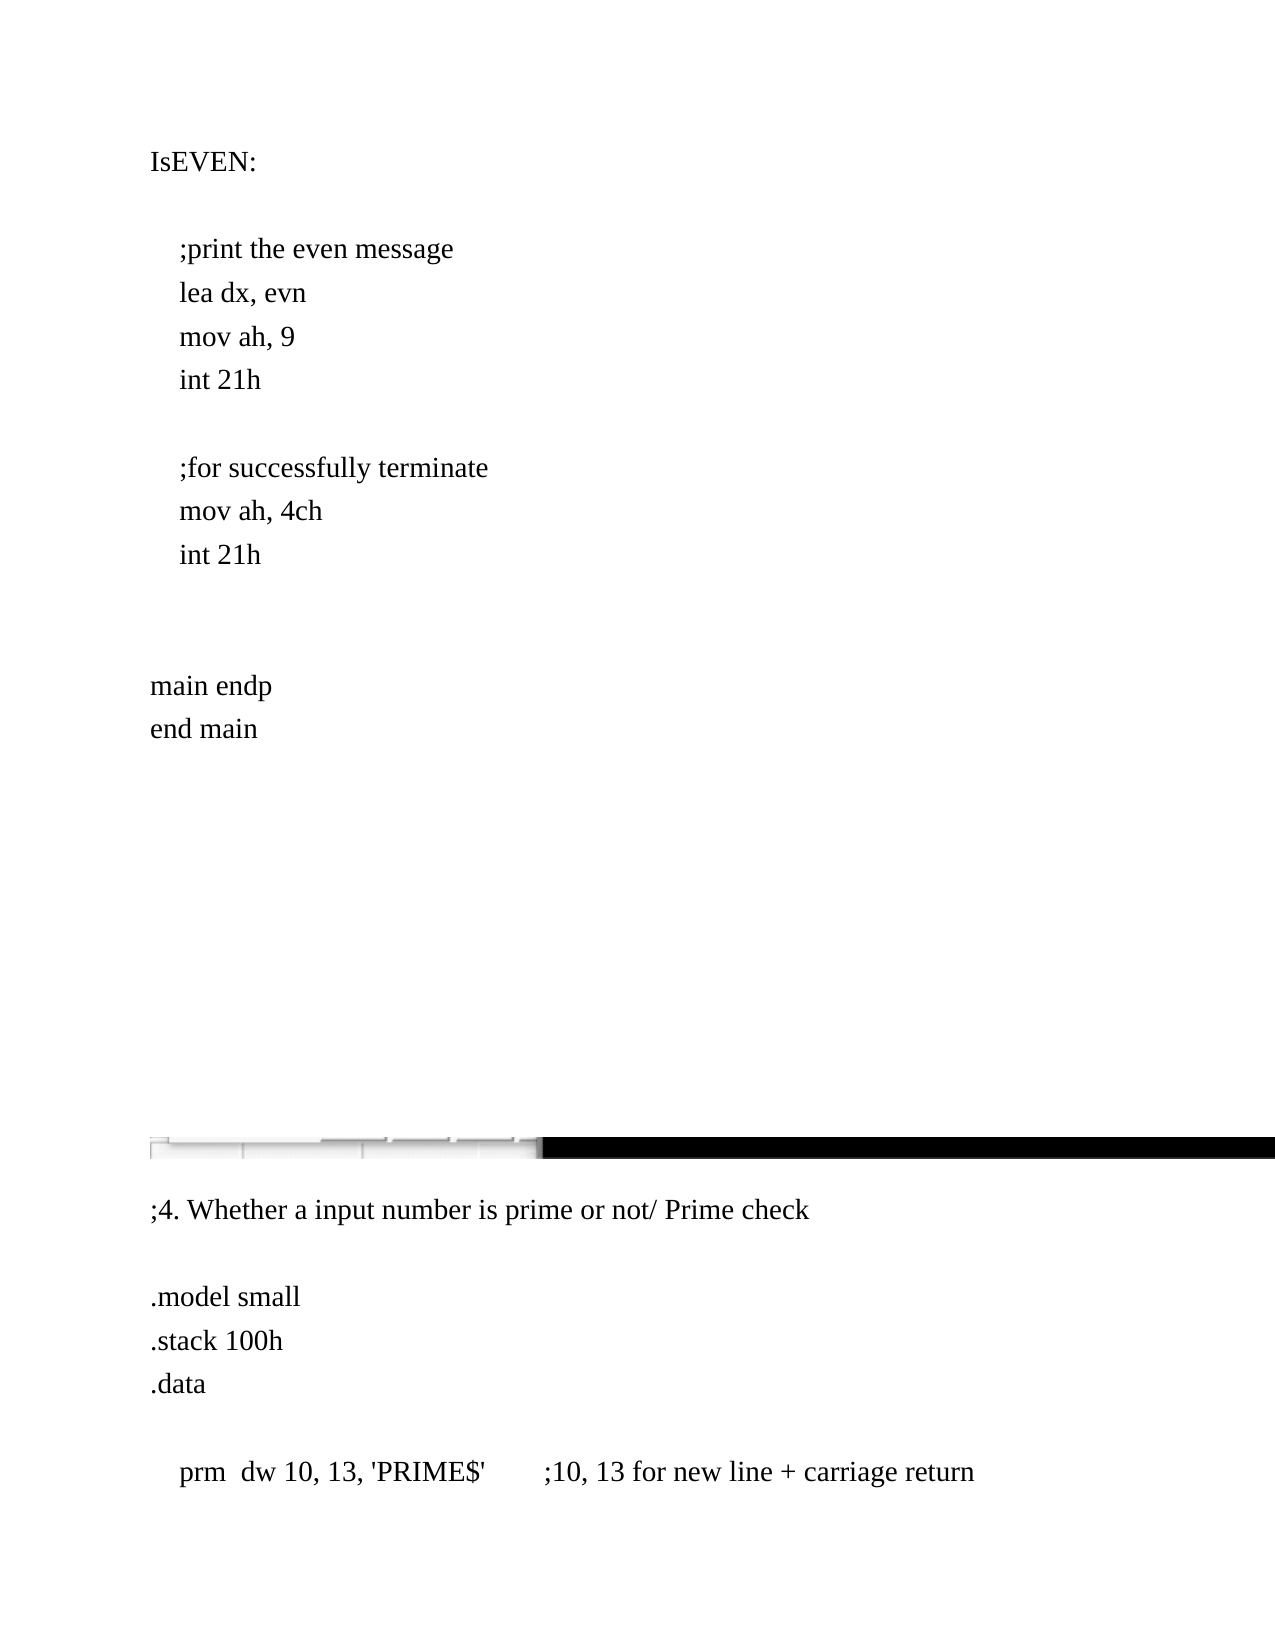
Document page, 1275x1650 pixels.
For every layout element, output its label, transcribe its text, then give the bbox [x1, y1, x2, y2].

text mov ah, 9 [150, 324, 1125, 352]
text ;4. Whether a input number is prime or not/ Prime check [150, 1197, 1125, 1224]
text end main [150, 717, 1125, 744]
text main endp [150, 674, 1125, 701]
text prm dw 10, 13, 'PRIME$' ;10, 13 for new line + carriage return [150, 1459, 1125, 1486]
text mov ah, 4ch [150, 499, 1125, 526]
text int 21h [150, 368, 1125, 395]
text ;print the even message [150, 237, 1125, 264]
text .stack 100h [150, 1328, 1125, 1355]
text lea dx, evn [150, 281, 1125, 308]
text .model small [150, 1285, 1125, 1312]
text ;for successfully terminate [150, 456, 1125, 482]
text int 21h [150, 543, 1125, 570]
text IsEVEN: [150, 150, 1125, 177]
text .data [150, 1372, 1125, 1399]
